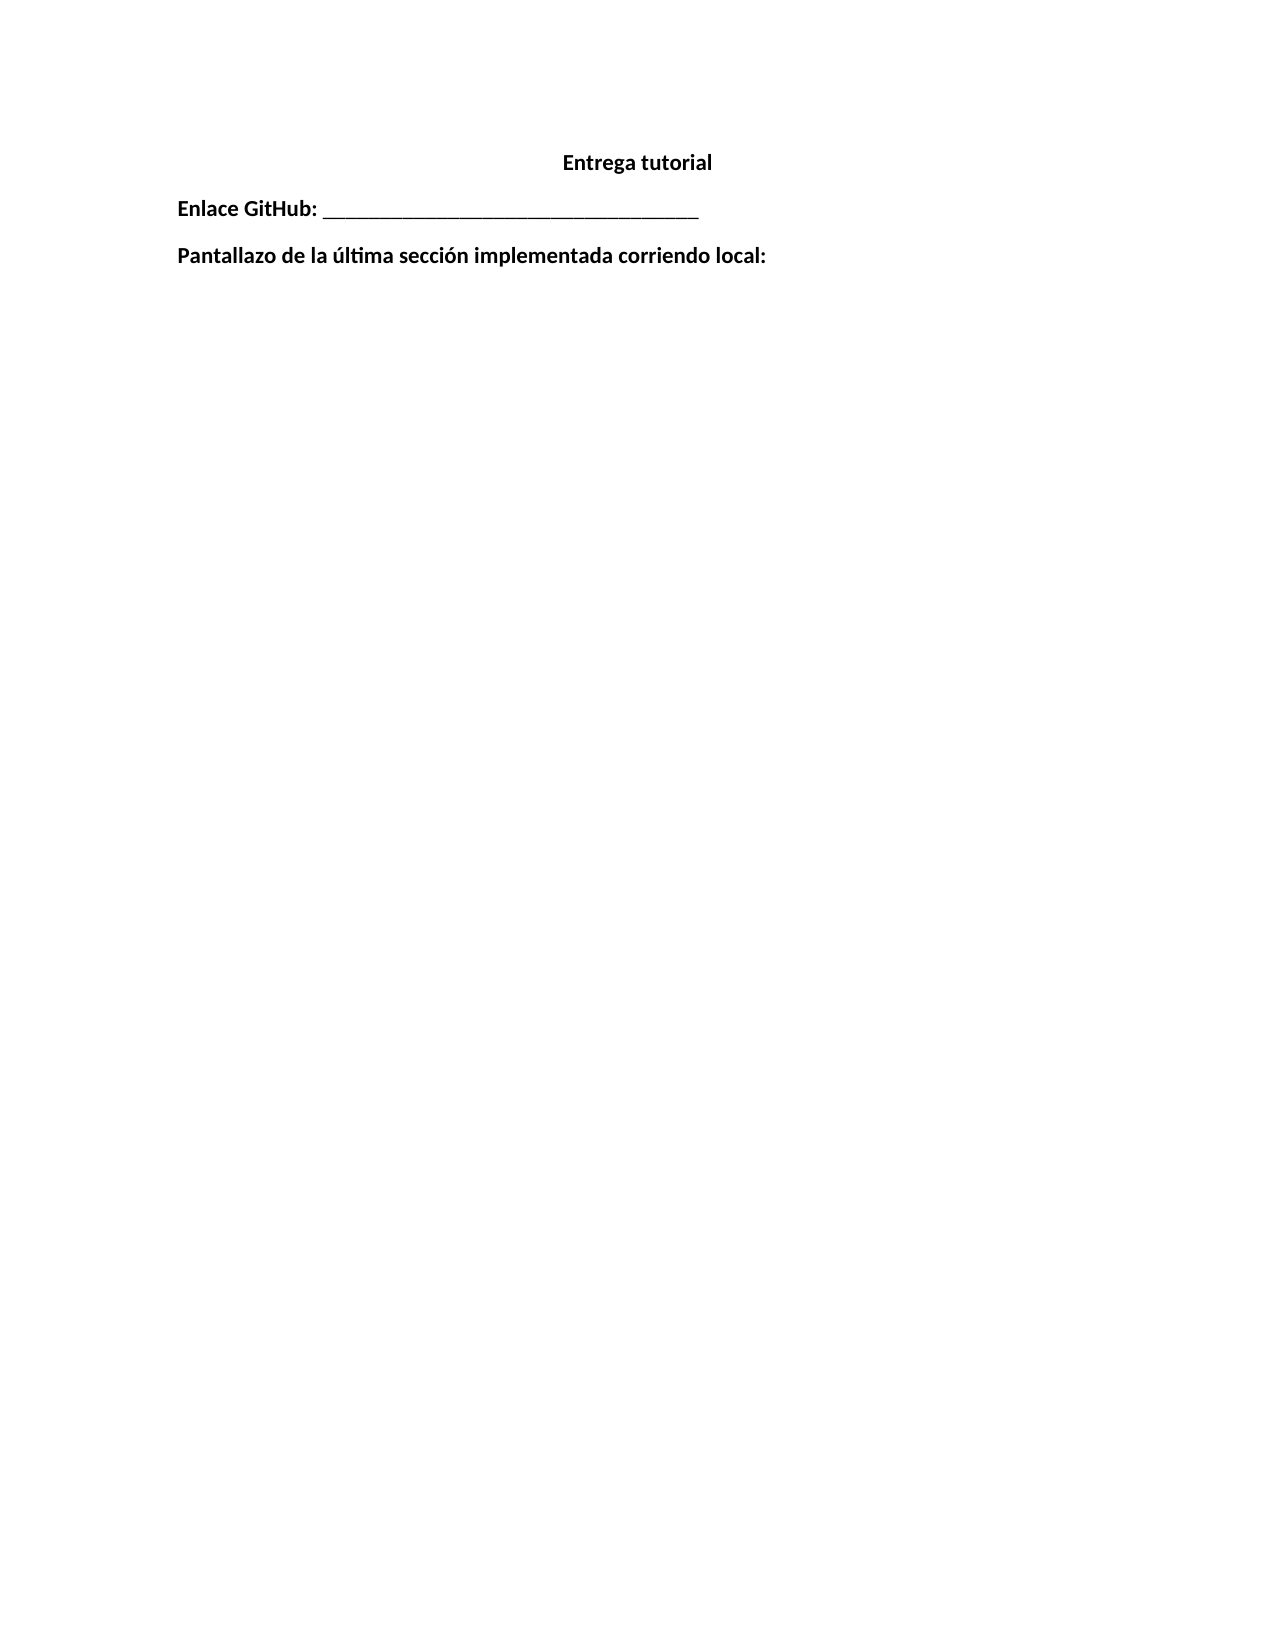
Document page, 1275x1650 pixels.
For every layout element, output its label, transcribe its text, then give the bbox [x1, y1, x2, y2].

text Enlace GitHub: _________________________________ [177, 194, 1098, 222]
text Pantallazo de la última sección implementada corriendo local: [177, 241, 1098, 269]
text Entrega tutorial [177, 148, 1098, 176]
